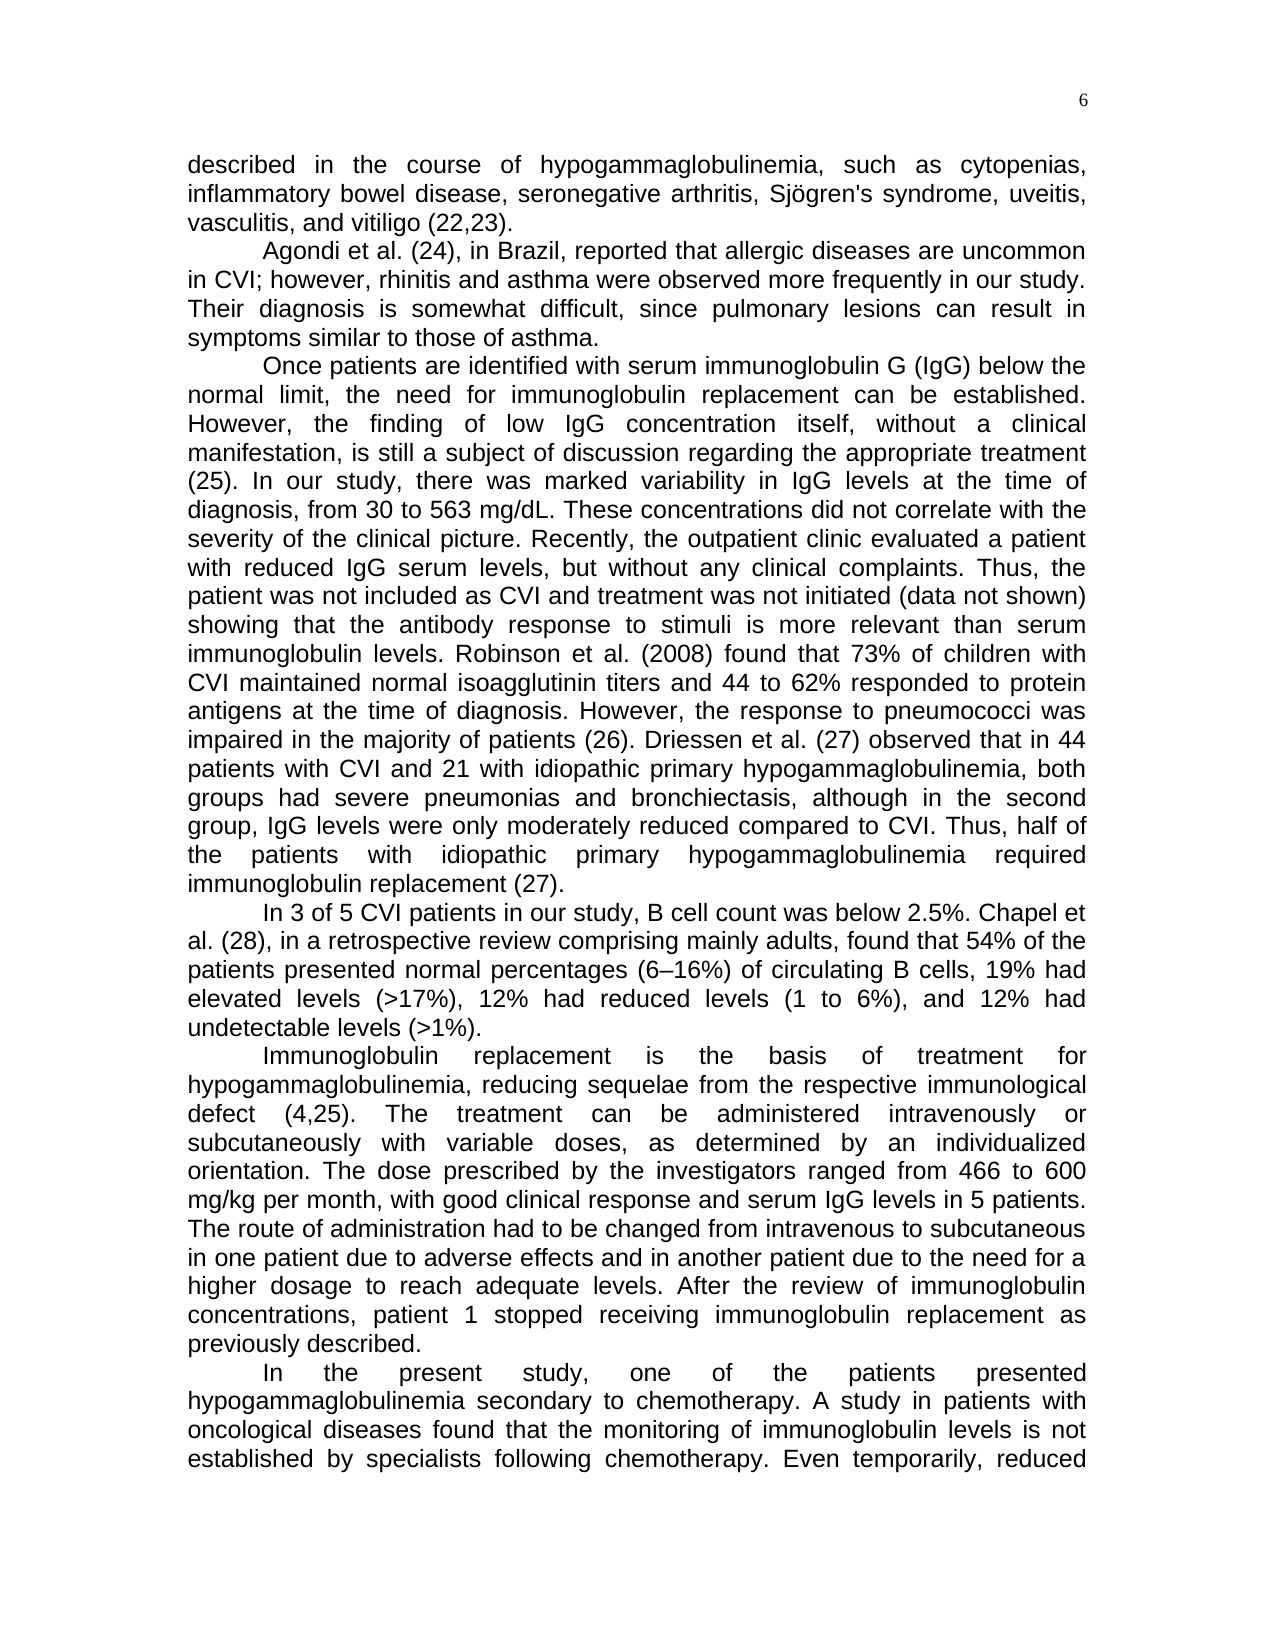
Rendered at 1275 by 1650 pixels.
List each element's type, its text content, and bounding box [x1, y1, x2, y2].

text In 3 of 5 CVI patients in our study, B cell count was below 2.5%. Chapel et al. (28), in a retrospective review comprising mainly adults, found that 54% of the patients presented normal percentages (6–16%) of circulating B cells, 19% had elevated levels (>17%), 12% had reduced levels (1 to 6%), and 12% had undetectable levels (>1%). [187, 897, 1088, 1041]
text Agondi et al. (24), in Brazil, reported that allergic diseases are uncommon in CVI; however, rhinitis and asthma were observed more frequently in our study. Their diagnosis is somewhat difficult, since pulmonary lesions can result in symptoms similar to those of asthma. [187, 236, 1088, 351]
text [187, 1357, 1088, 1472]
text Immunoglobulin replacement is the basis of treatment for hypogammaglobulinemia, reducing sequelae from the respective immunological defect (4,25). The treatment can be administered intravenously or subcutaneously with variable doses, as determined by an individualized orientation. The dose prescribed by the investigators ranged from 466 to 600 mg/kg per month, with good clinical response and serum IgG levels in 5 patients. The route of administration had to be changed from intravenous to subcutaneous in one patient due to adverse effects and in another patient due to the need for a higher dosage to reach adequate levels. After the review of immunoglobulin concentrations, patient 1 stopped receiving immunoglobulin replacement as previously described. [187, 1041, 1088, 1357]
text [187, 150, 1088, 236]
text Once patients are identified with serum immunoglobulin G (IgG) below the normal limit, the need for immunoglobulin replacement can be established. However, the finding of low IgG concentration itself, without a clinical manifestation, is still a subject of discussion regarding the appropriate treatment (25). In our study, there was marked variability in IgG levels at the time of diagnosis, from 30 to 563 mg/dL. These concentrations did not correlate with the severity of the clinical picture. Recently, the outpatient clinic evaluated a patient with reduced IgG serum levels, but without any clinical complaints. Thus, the patient was not included as CVI and treatment was not initiated (data not shown) showing that the antibody response to stimuli is more relevant than serum immunoglobulin levels. Robinson et al. (2008) found that 73% of children with CVI maintained normal isoagglutinin titers and 44 to 62% responded to protein antigens at the time of diagnosis. However, the response to pneumococci was impaired in the majority of patients (26). Driessen et al. (27) observed that in 44 patients with CVI and 21 with idiopathic primary hypogammaglobulinemia, both groups had severe pneumonias and bronchiectasis, although in the second group, IgG levels were only moderately reduced compared to CVI. Thus, half of the patients with idiopathic primary hypogammaglobulinemia required immunoglobulin replacement (27). [187, 351, 1088, 897]
